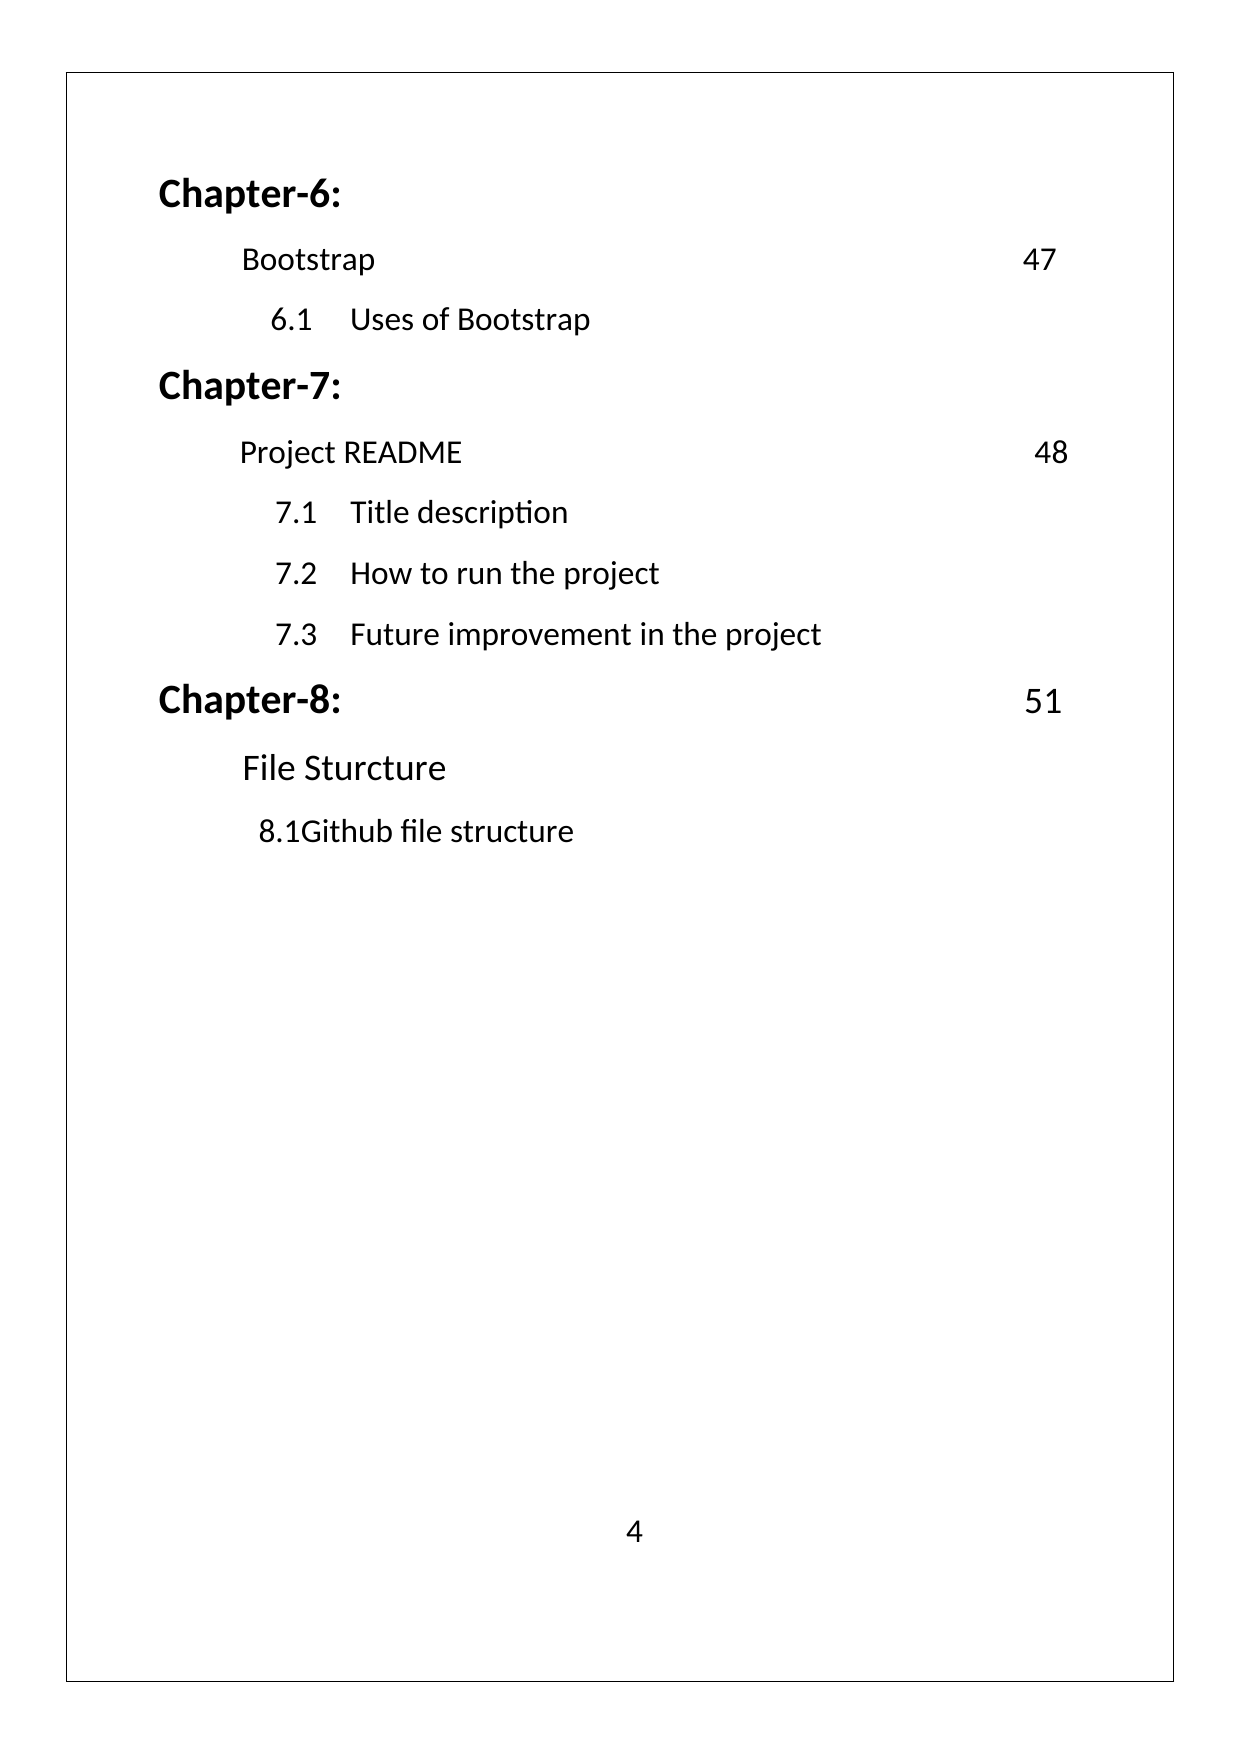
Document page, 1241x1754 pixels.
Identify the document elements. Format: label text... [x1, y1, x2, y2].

text 8.1Github file structure [75, 810, 1165, 851]
text Project README 48 [89, 431, 1165, 471]
text Bootstrap 47 [75, 238, 1165, 278]
text File Sturcture [75, 744, 1165, 790]
list Title description [275, 491, 1165, 532]
text Chapter-7: [75, 359, 1165, 410]
list Future improvement in the project [275, 612, 1165, 653]
text 6.1 Uses of Bootstrap [89, 298, 1165, 339]
text Chapter-8: 51 [75, 673, 1165, 724]
list How to run the project [275, 552, 1165, 592]
text Chapter-6: [75, 167, 1165, 217]
